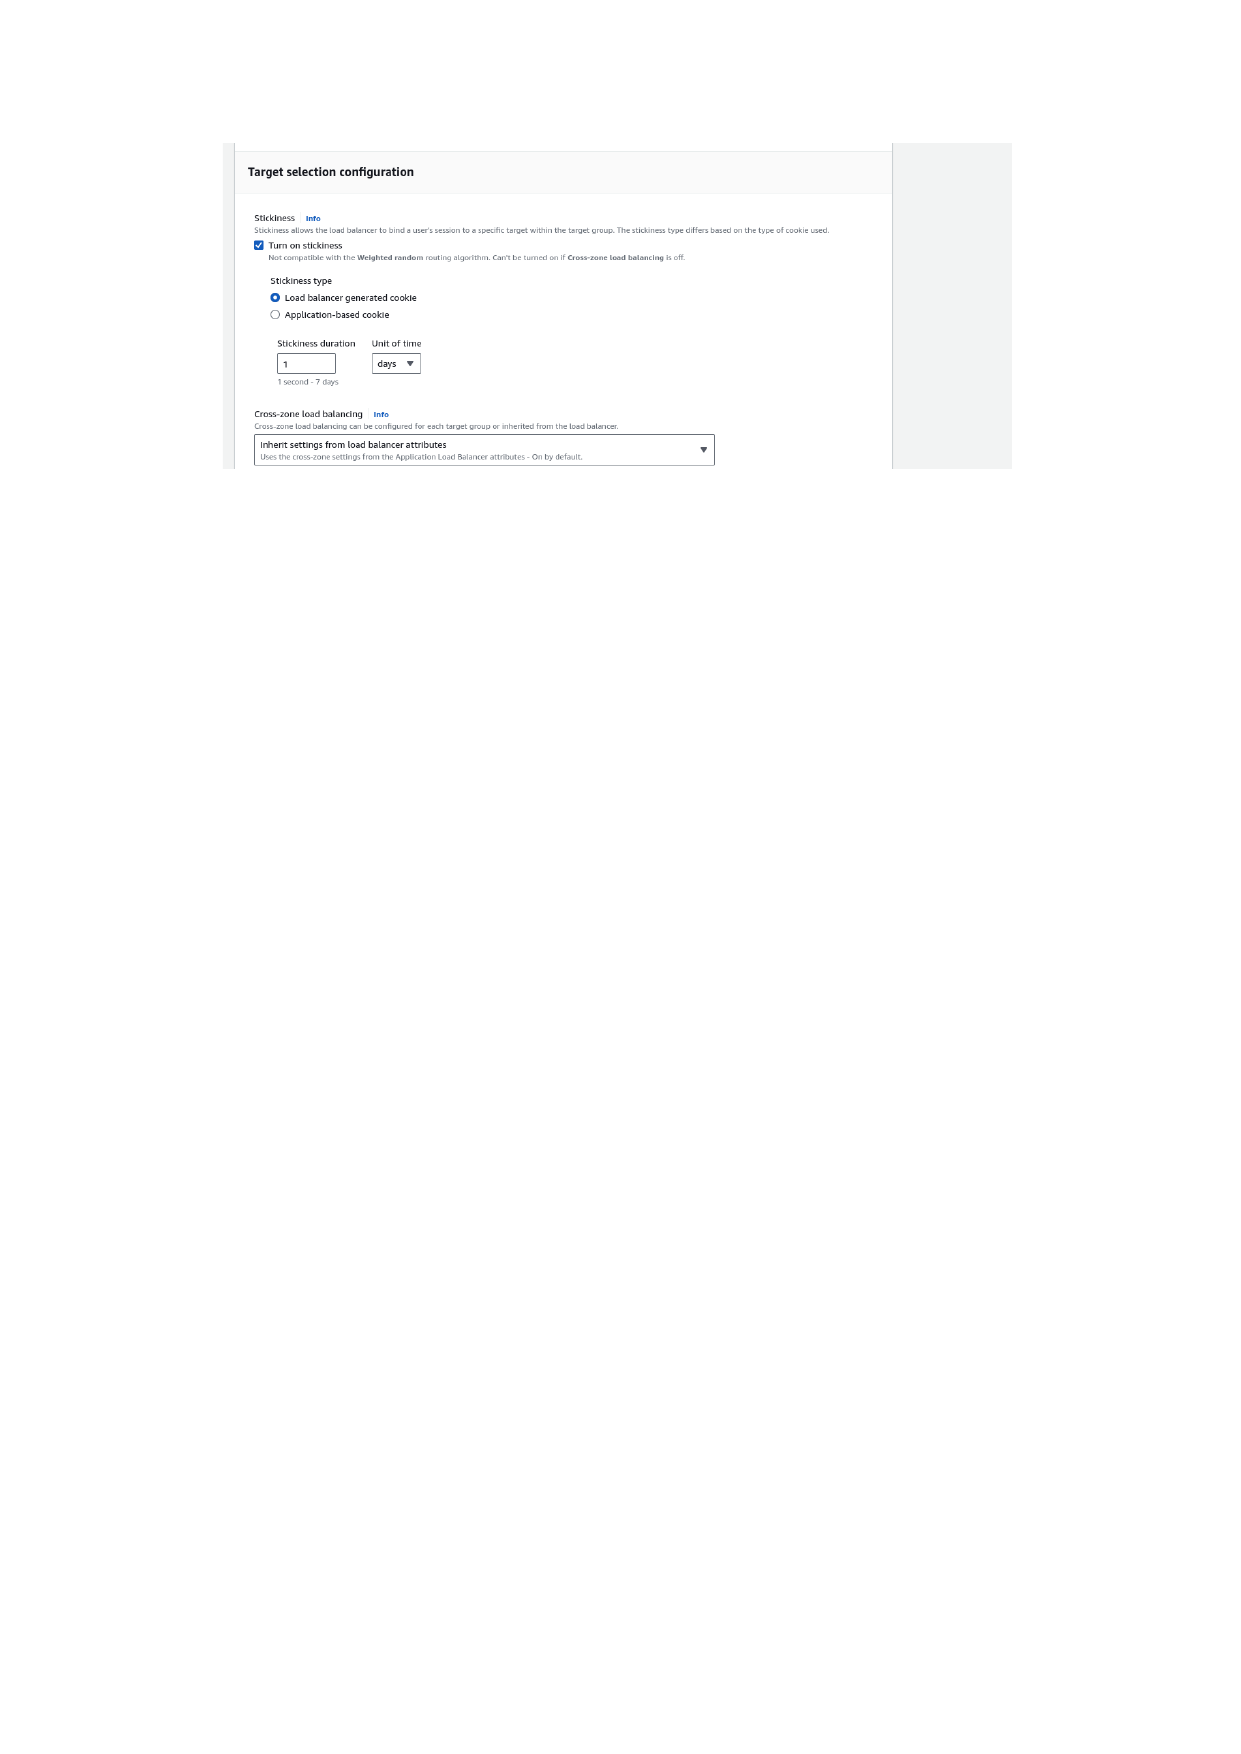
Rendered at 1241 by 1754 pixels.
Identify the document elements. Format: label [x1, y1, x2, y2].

picture [222, 143, 1012, 469]
